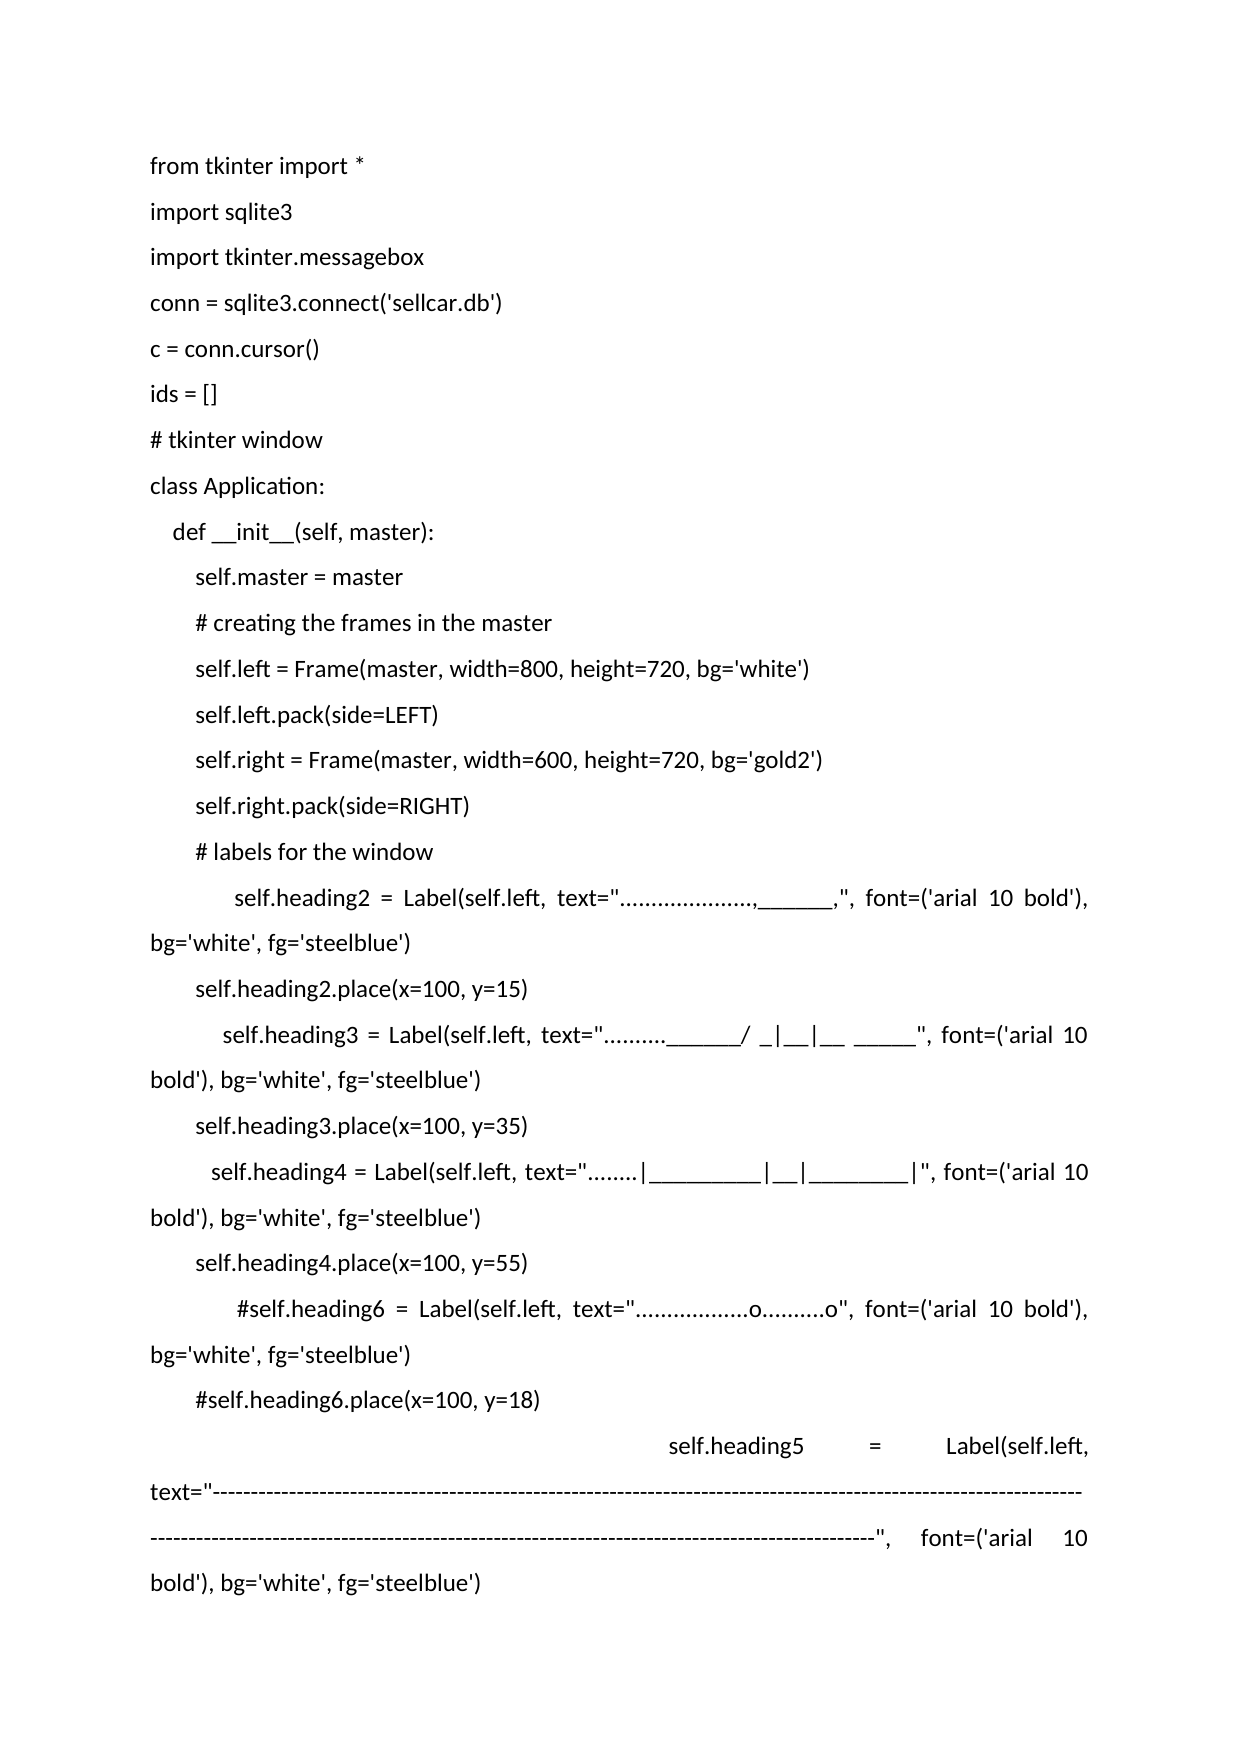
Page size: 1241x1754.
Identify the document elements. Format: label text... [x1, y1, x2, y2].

text self.left = Frame(master, width=800, height=720, bg='white') [150, 653, 1090, 683]
text self.heading4 = Label(self.left, text="........|_________|__|________|", font=('arial 10 bold'), bg='white', fg='steelblue') [150, 1156, 1090, 1232]
text def __init__(self, master): [150, 516, 1090, 546]
text conn = sqlite3.connect('sellcar.db') [150, 287, 1090, 318]
text from tkinter import * [150, 150, 1090, 181]
text import sqlite3 [150, 196, 1090, 226]
text self.left.pack(side=LEFT) [150, 699, 1090, 729]
text # tkinter window [150, 424, 1090, 455]
text c = conn.cursor() [150, 333, 1090, 363]
text import tkinter.messagebox [150, 241, 1090, 272]
text self.heading5 = Label(self.left, text="-----------------------------------------------------------------------------------------------------------------------------------------------------------------------------------------------------------------", font=('arial 10 bold'), bg='white', fg='steelblue') [150, 1430, 1090, 1598]
text self.heading3 = Label(self.left, text="..........______/ _|__|__ _____", font=('arial 10 bold'), bg='white', fg='steelblue') [150, 1019, 1090, 1095]
text self.master = master [150, 562, 1090, 592]
text #self.heading6 = Label(self.left, text="..................o..........o", font=('arial 10 bold'), bg='white', fg='steelblue') [150, 1293, 1090, 1369]
text #self.heading6.place(x=100, y=18) [150, 1385, 1090, 1415]
text ids = [] [150, 379, 1090, 409]
text self.heading3.place(x=100, y=35) [150, 1110, 1090, 1141]
text # creating the frames in the master [150, 607, 1090, 638]
text self.right = Frame(master, width=600, height=720, bg='gold2') [150, 744, 1090, 775]
text # labels for the window [150, 836, 1090, 866]
text self.heading2.place(x=100, y=15) [150, 973, 1090, 1004]
text self.heading4.place(x=100, y=55) [150, 1247, 1090, 1278]
text class Application: [150, 470, 1090, 501]
text self.right.pack(side=RIGHT) [150, 790, 1090, 821]
text self.heading2 = Label(self.left, text=".....................,______,", font=('arial 10 bold'), bg='white', fg='steelblue') [150, 882, 1090, 958]
